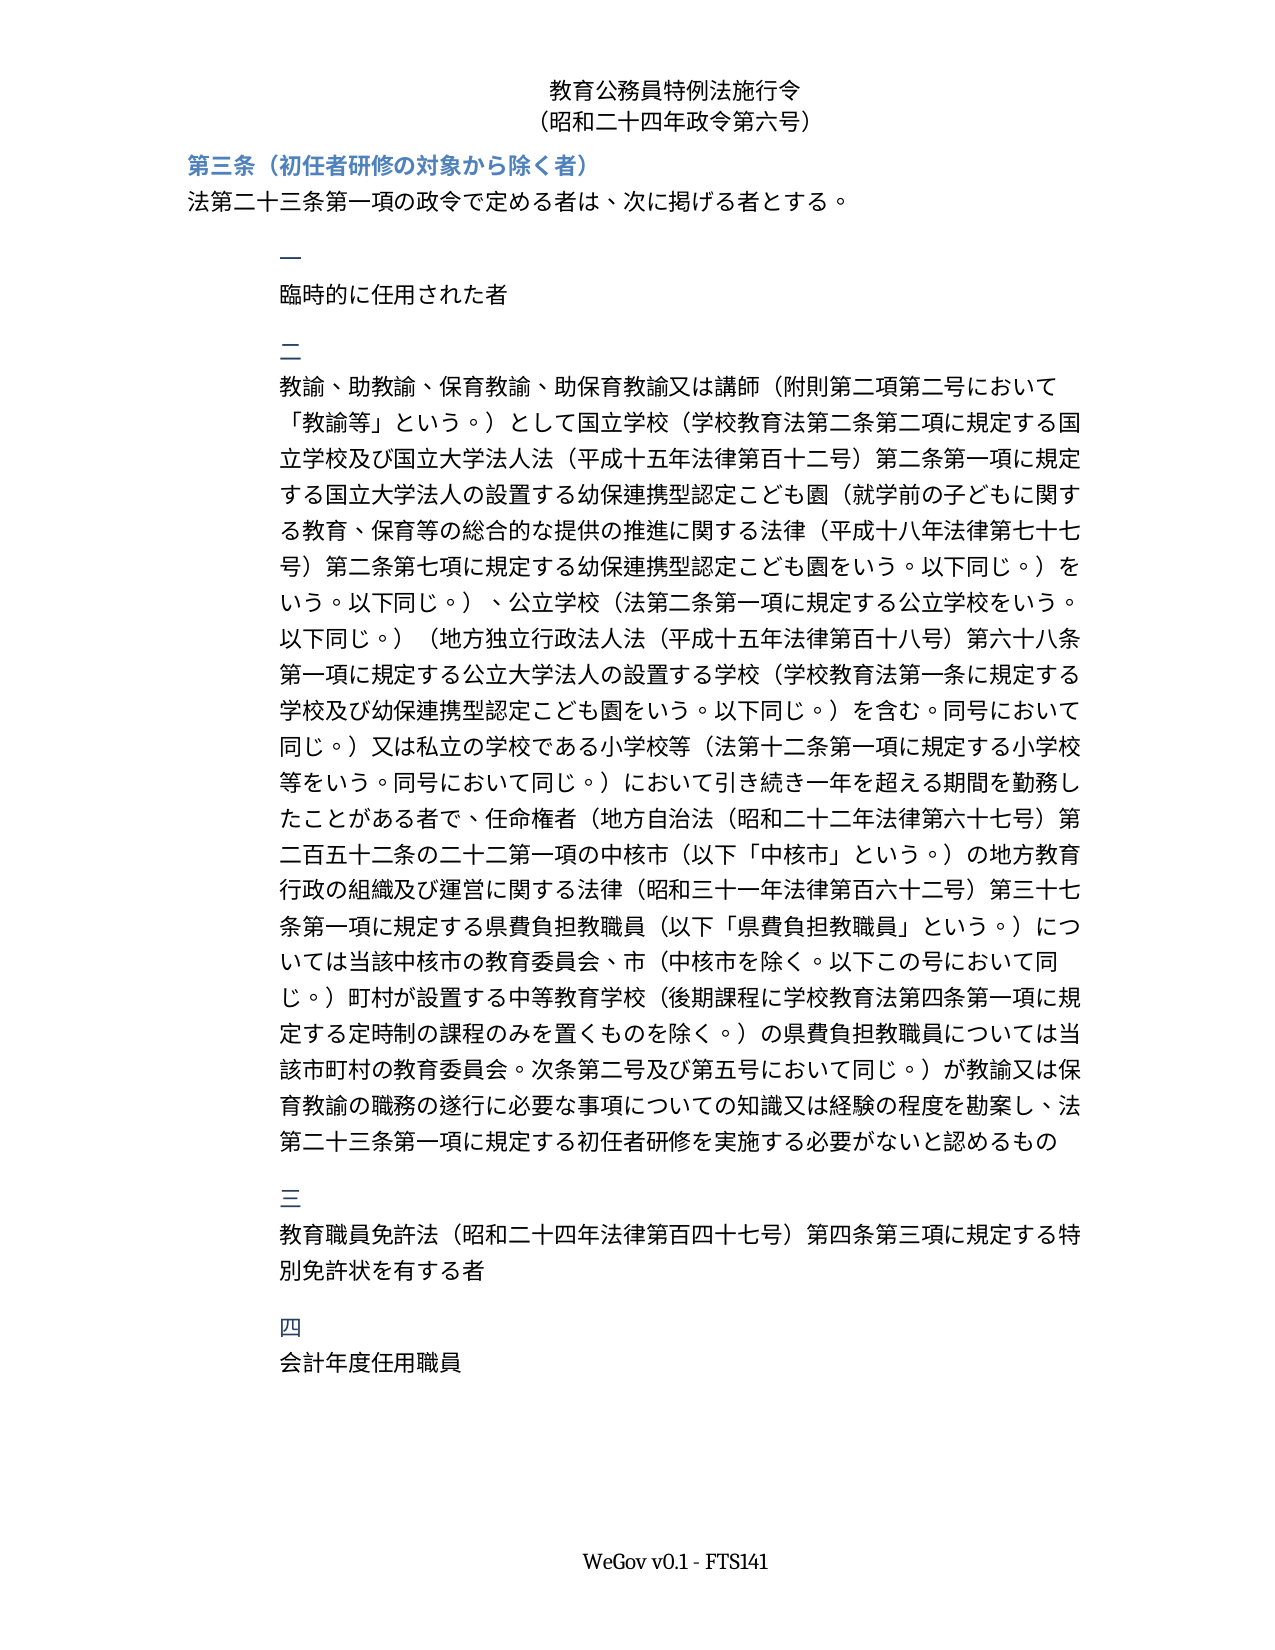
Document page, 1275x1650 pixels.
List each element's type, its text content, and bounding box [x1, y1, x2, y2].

subtitle 三 [279, 1183, 1087, 1214]
subtitle 二 [279, 335, 1087, 367]
text 会計年度任用職員 [279, 1347, 1087, 1379]
subtitle 一 [279, 243, 1087, 274]
text 教育職員免許法（昭和二十四年法律第百四十七号）第四条第三項に規定する特別免許状を有する者 [279, 1219, 1087, 1286]
text 法第二十三条第一項の政令で定める者は、次に掲げる者とする。 [187, 186, 1087, 217]
text 教諭、助教諭、保育教諭、助保育教諭又は講師（附則第二項第二号において「教諭等」という。）として国立学校（学校教育法第二条第二項に規定する国立学校及び国立大学法人法（平成十五年法律第百十二号）第二条第一項に規定する国立大学法人の設置する幼保連携型認定こども園（就学前の子どもに関する教育、保育等の総合的な提供の推進に関する法律（平成十八年法律第七十七号）第二条第七項に規定する幼保連携型認定こども園をいう。以下同じ。）をいう。以下同じ。）、公立学校（法第二条第一項に規定する公立学校をいう。以下同じ。）（地方独立行政法人法（平成十五年法律第百十八号）第六十八条第一項に規定する公立大学法人の設置する学校（学校教育法第一条に規定する学校及び幼保連携型認定こども園をいう。以下同じ。）を含む。同号において同じ。）又は私立の学校である小学校等（法第十二条第一項に規定する小学校等をいう。同号において同じ。）において引き続き一年を超える期間を勤務したことがある者で、任命権者（地方自治法（昭和二十二年法律第六十七号）第二百五十二条の二十二第一項の中核市（以下「中核市」という。）の地方教育行政の組織及び運営に関する法律（昭和三十一年法律第百六十二号）第三十七条第一項に規定する県費負担教職員（以下「県費負担教職員」という。）については当該中核市の教育委員会、市（中核市を除く。以下この号において同じ。）町村が設置する中等教育学校（後期課程に学校教育法第四条第一項に規定する定時制の課程のみを置くものを除く。）の県費負担教職員については当該市町村の教育委員会。次条第二号及び第五号において同じ。）が教諭又は保育教諭の職務の遂行に必要な事項についての知識又は経験の程度を勘案し、法第二十三条第一項に規定する初任者研修を実施する必要がないと認めるもの [279, 371, 1087, 1157]
subtitle 第三条（初任者研修の対象から除く者） [187, 150, 1087, 181]
subtitle 四 [279, 1311, 1087, 1343]
text 臨時的に任用された者 [279, 279, 1087, 310]
